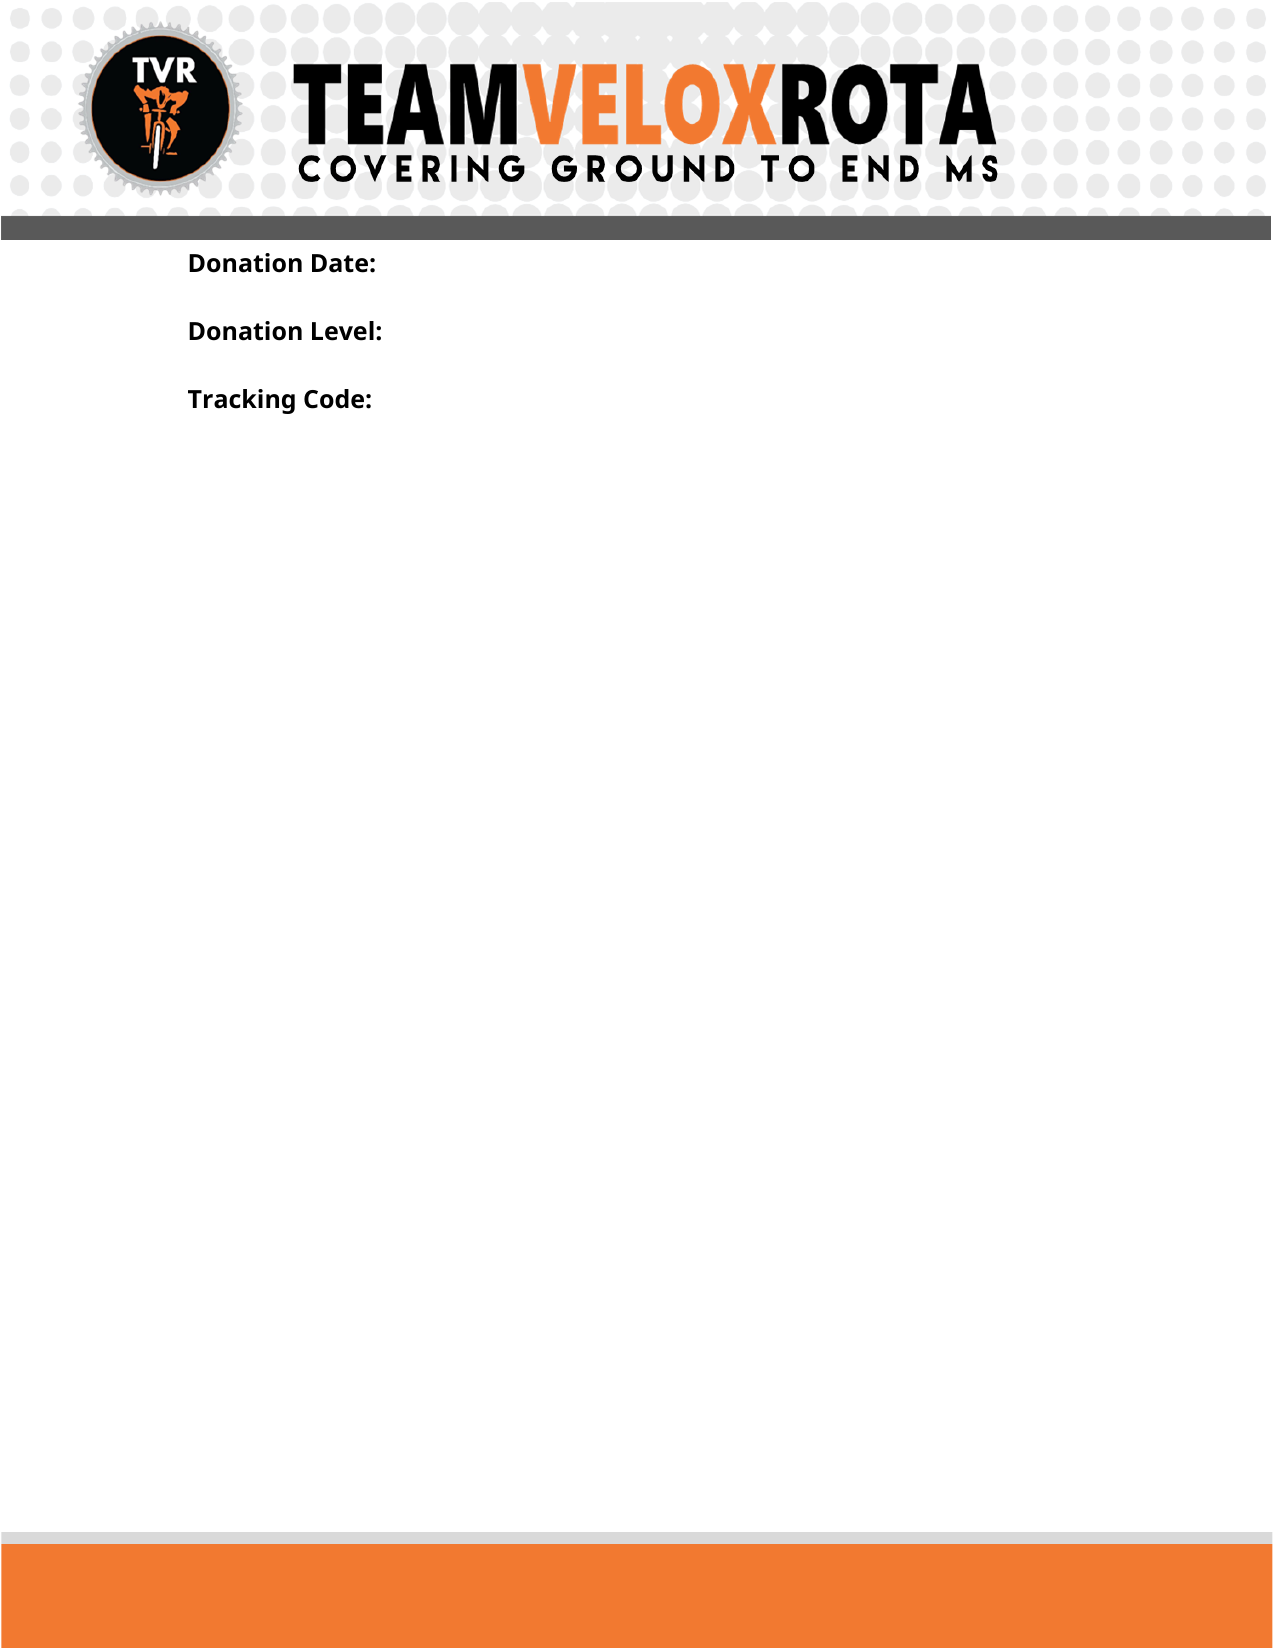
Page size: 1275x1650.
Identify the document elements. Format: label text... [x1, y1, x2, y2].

picture [0, 1532, 1271, 1648]
text Tracking Code: [187, 382, 1087, 416]
text Donation Date: [187, 240, 1087, 280]
picture [0, 2, 1271, 240]
text Donation Level: [187, 314, 1087, 348]
